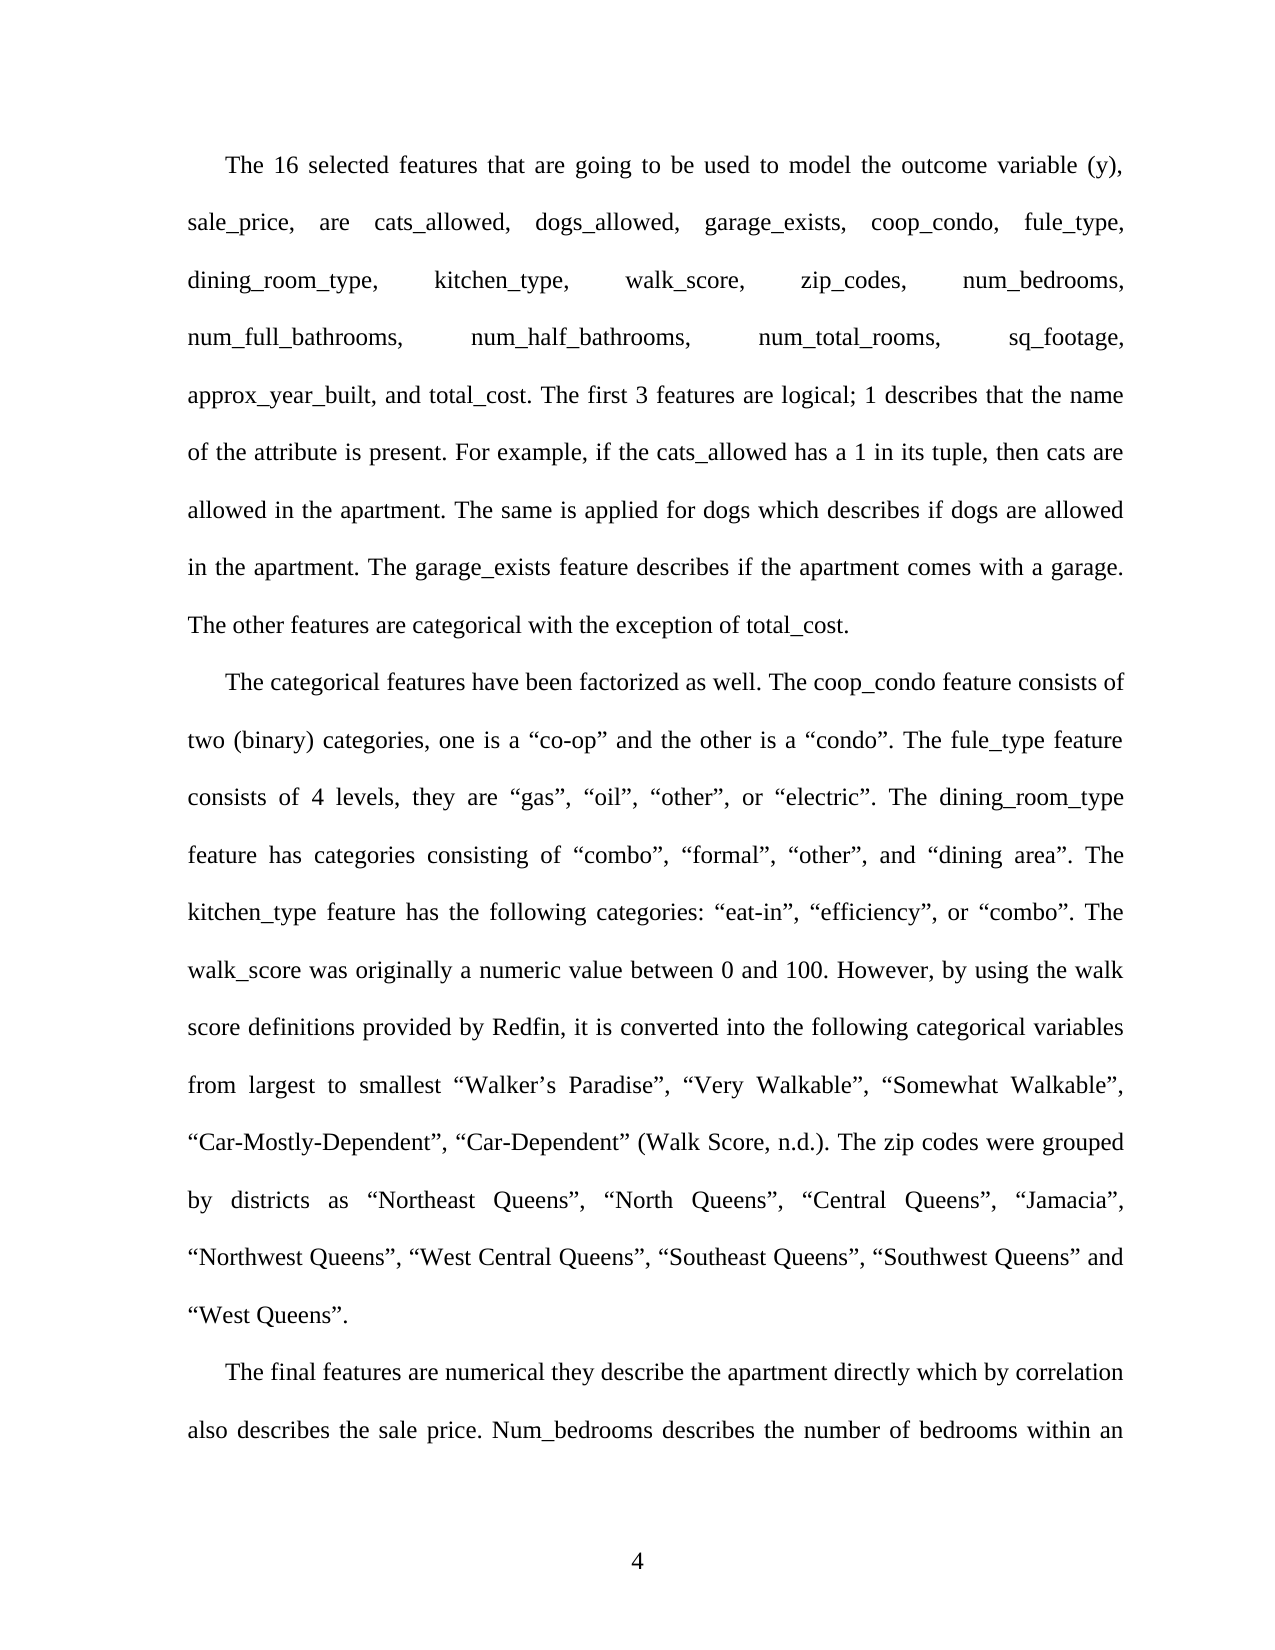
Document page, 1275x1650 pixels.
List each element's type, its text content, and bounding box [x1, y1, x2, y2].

list The categorical features have been factorized as well. The coop_condo feature consists of two (binary) categories, one is a “co-op” and the other is a “condo”. The fule_type feature consists of 4 levels, they are “gas”, “oil”, “other”, or “electric”. The dining_room_type feature has categories consisting of “combo”, “formal”, “other”, and “dining area”. The kitchen_type feature has the following categories: “eat-in”, “efficiency”, or “combo”. The walk_score was originally a numeric value between 0 and 100. However, by using the walk score definitions provided by Redfin, it is converted into the following categorical variables from largest to smallest “Walker’s Paradise”, “Very Walkable”, “Somewhat Walkable”, “Car-Mostly-Dependent”, “Car-Dependent” (Walk Score, n.d.). The zip codes were grouped by districts as “Northeast Queens”, “North Queens”, “Central Queens”, “Jamacia”, “Northwest Queens”, “West Central Queens”, “Southeast Queens”, “Southwest Queens” and “West Queens”. [187, 667, 1125, 1329]
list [187, 1357, 1125, 1444]
list The 16 selected features that are going to be used to model the outcome variable (y), sale_price, are cats_allowed, dogs_allowed, garage_exists, coop_condo, fule_type, dining_room_type, kitchen_type, walk_score, zip_codes, num_bedrooms, num_full_bathrooms, num_half_bathrooms, num_total_rooms, sq_footage, approx_year_built, and total_cost. The first 3 features are logical; 1 describes that the name of the attribute is present. For example, if the cats_allowed has a 1 in its tuple, then cats are allowed in the apartment. The same is applied for dogs which describes if dogs are allowed in the apartment. The garage_exists feature describes if the apartment comes with a garage. The other features are categorical with the exception of total_cost. [187, 150, 1125, 639]
